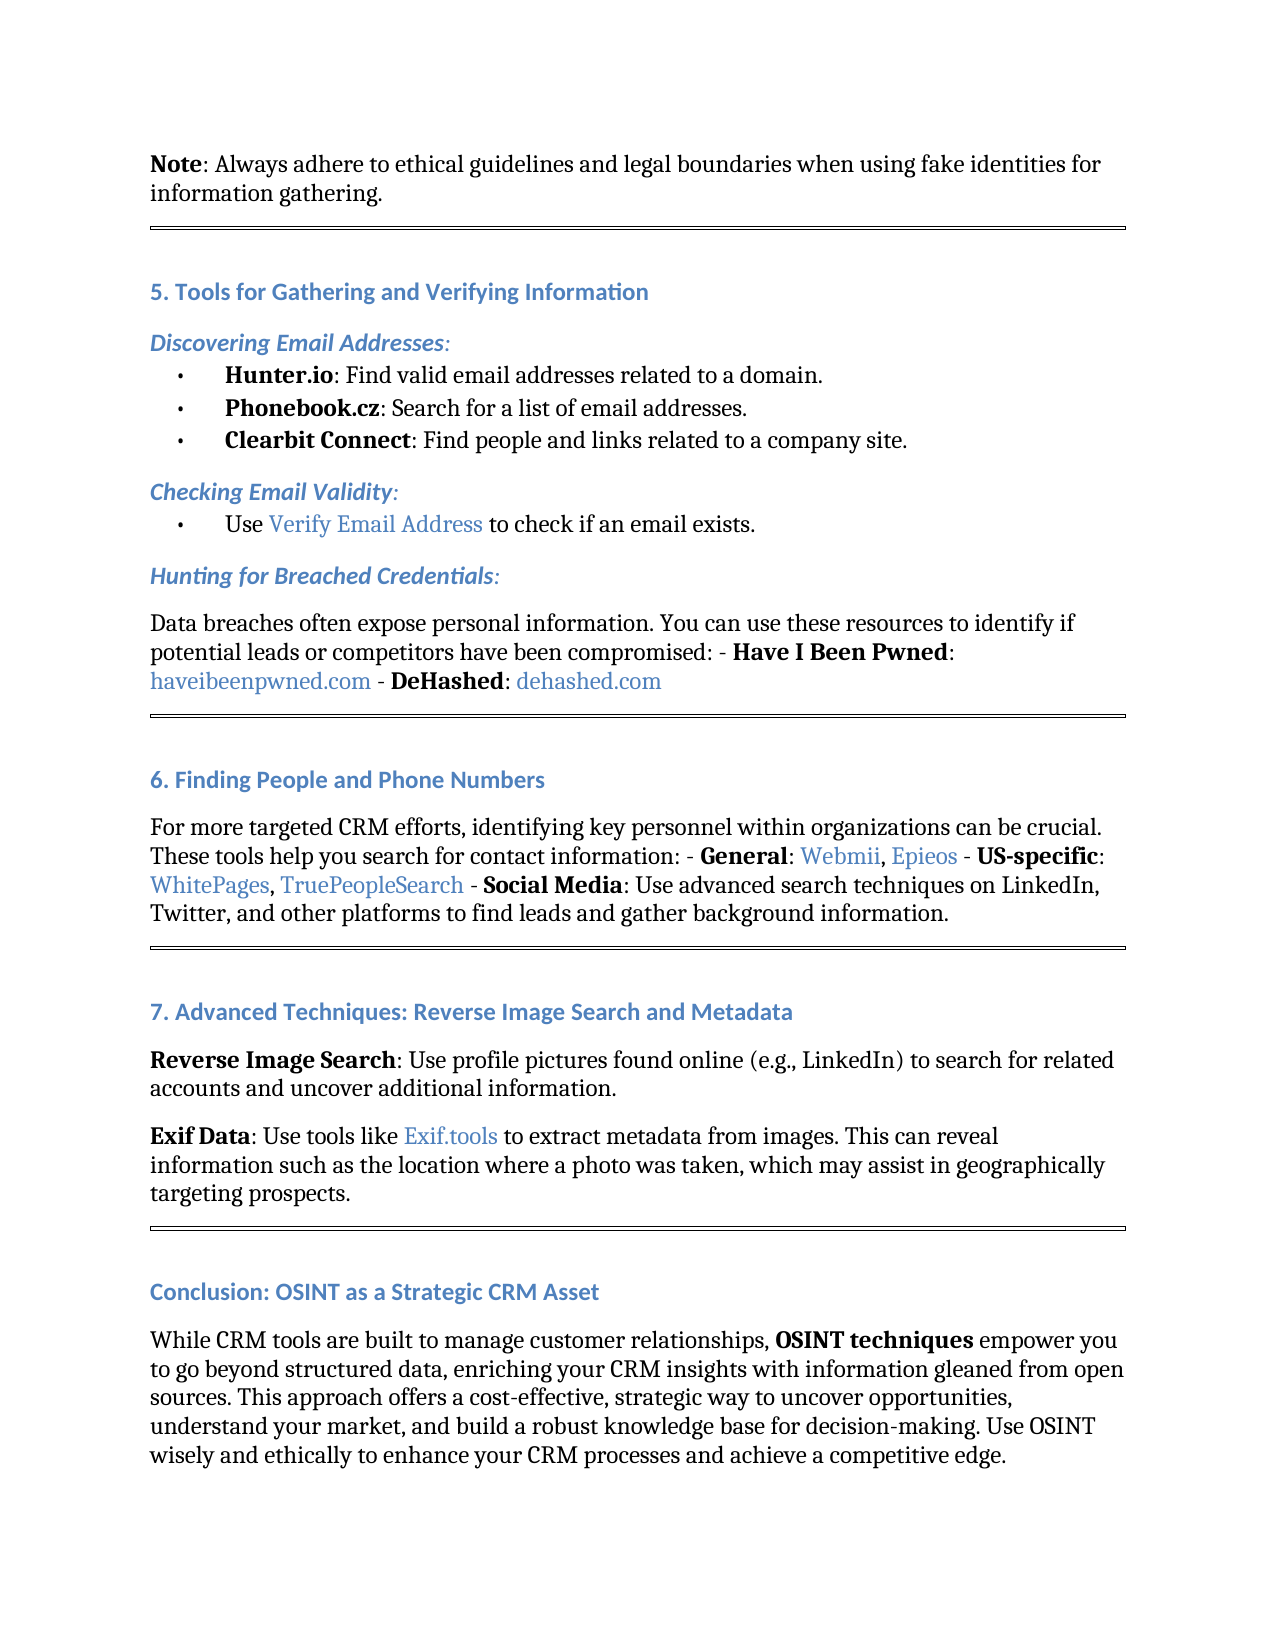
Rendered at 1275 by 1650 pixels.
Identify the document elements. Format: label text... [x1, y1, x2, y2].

subtitle Checking Email Validity: [150, 476, 1125, 507]
subtitle 5. Tools for Gathering and Verifying Information [150, 276, 1125, 306]
subtitle Conclusion: OSINT as a Strategic CRM Asset [150, 1276, 1125, 1307]
list Clearbit Connect: Find people and links related to a company site. [175, 426, 1125, 455]
list Hunter.io: Find valid email addresses related to a domain. [175, 361, 1125, 390]
subtitle Hunting for Breached Credentials: [150, 560, 1125, 590]
list Phonebook.cz: Search for a list of email addresses. [175, 394, 1125, 423]
text Data breaches often expose personal information. You can use these resources to identify if potential leads or competitors have been compromised: - Have I Been Pwned: haveibeenpwned.com - DeHashed: dehashed.com [150, 609, 1125, 695]
text While CRM tools are built to manage customer relationships, OSINT techniques empower you to go beyond structured data, enriching your CRM insights with information gleaned from open sources. This approach offers a cost-effective, strategic way to uncover opportunities, understand your market, and build a robust knowledge base for decision-making. Use OSINT wisely and ethically to enhance your CRM processes and achieve a competitive edge. [150, 1326, 1125, 1469]
subtitle 6. Finding People and Phone Numbers [150, 764, 1125, 794]
subtitle Discovering Email Addresses: [150, 327, 1125, 358]
text Note: Always adhere to ethical guidelines and legal boundaries when using fake identities for information gathering. [150, 150, 1125, 207]
text Exif Data: Use tools like Exif.tools to extract metadata from images. This can reveal information such as the location where a photo was taken, which may assist in geographically targeting prospects. [150, 1122, 1125, 1208]
text Reverse Image Search: Use profile pictures found online (e.g., LinkedIn) to search for related accounts and uncover additional information. [150, 1046, 1125, 1103]
list Use Verify Email Address to check if an email exists. [175, 510, 1125, 539]
text For more targeted CRM efforts, identifying key personnel within organizations can be crucial. These tools help you search for contact information: - General: Webmii, Epieos - US-specific: WhitePages, TruePeopleSearch - Social Media: Use advanced search techniques on LinkedIn, Twitter, and other platforms to find leads and gather background information. [150, 813, 1125, 928]
subtitle 7. Advanced Techniques: Reverse Image Search and Metadata [150, 996, 1125, 1027]
